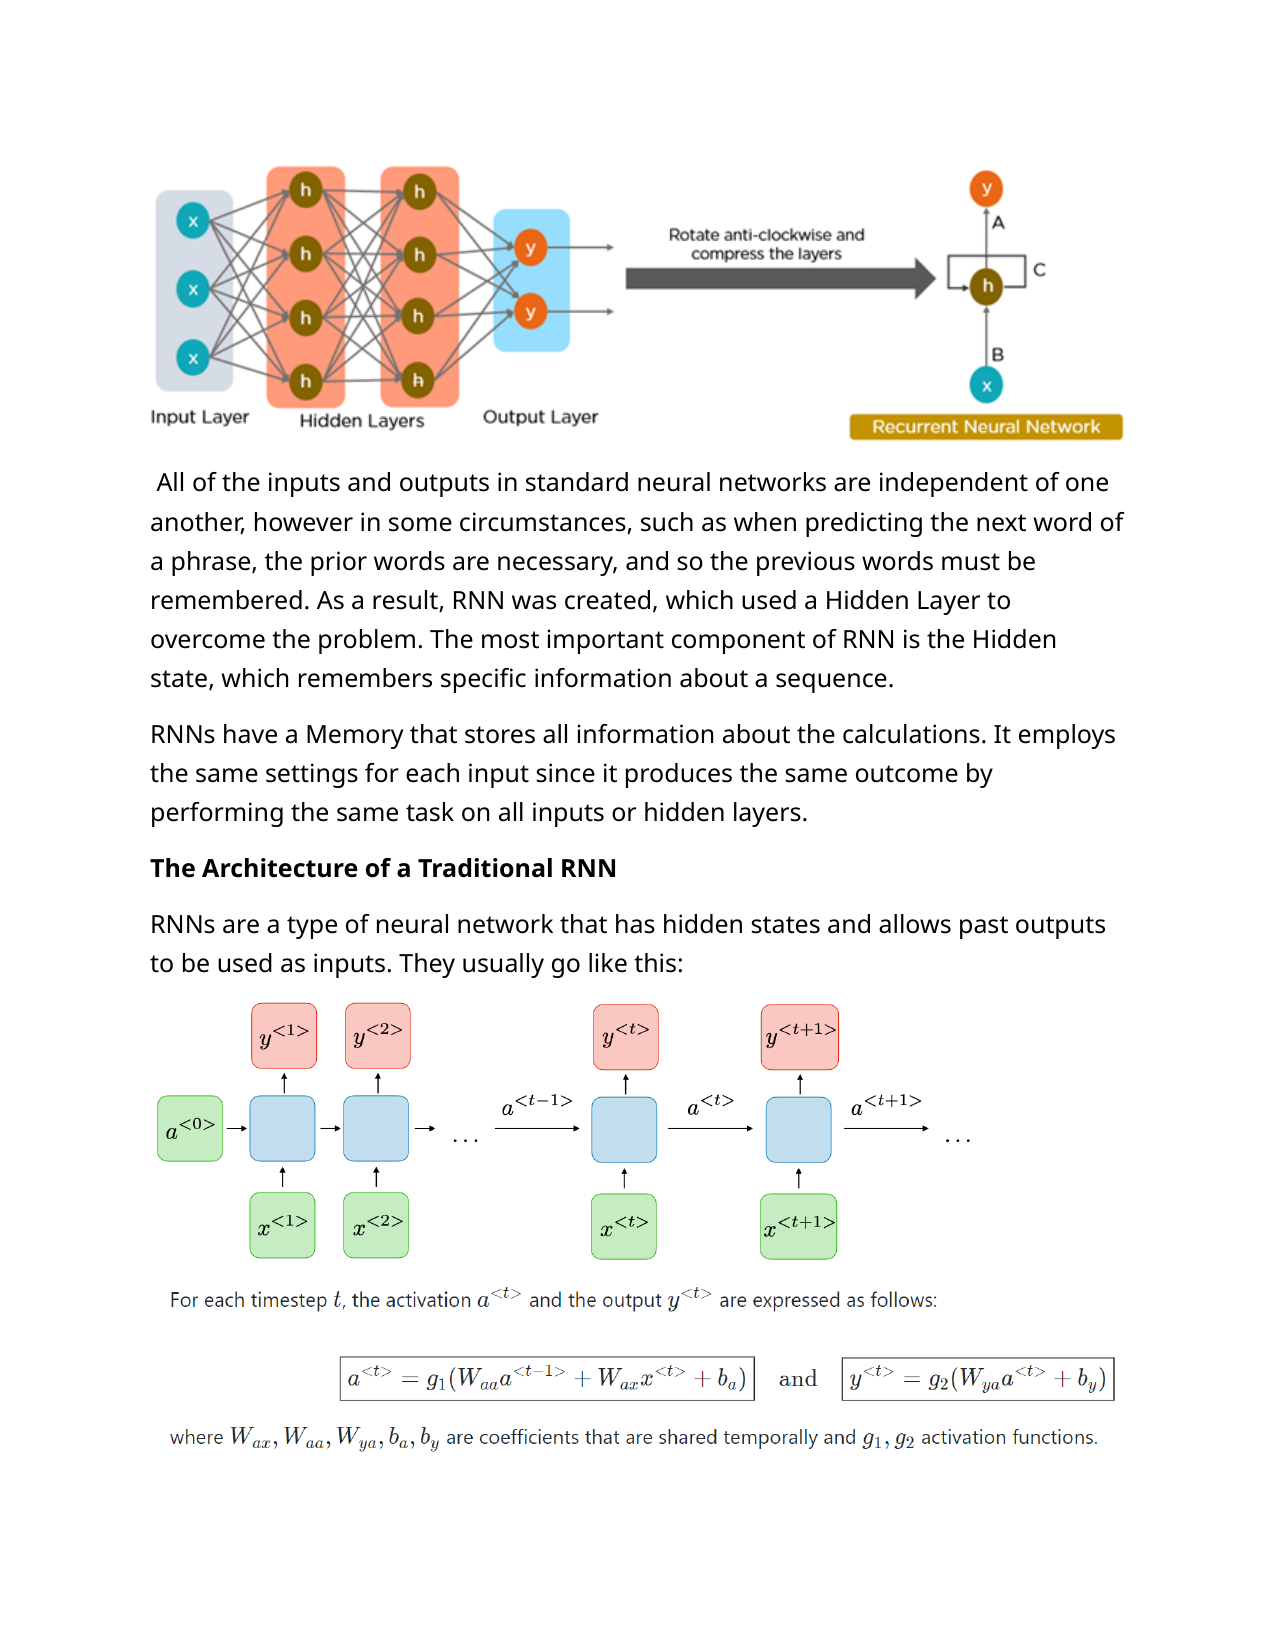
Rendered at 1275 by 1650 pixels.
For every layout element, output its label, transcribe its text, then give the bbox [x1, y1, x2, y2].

text RNNs have a Memory that stores all information about the calculations. It employs the same settings for each input since it produces the same outcome by performing the same task on all inputs or hidden layers. [150, 717, 1125, 829]
picture [150, 1283, 1125, 1454]
text The Architecture of a Traditional RNN [150, 851, 1125, 885]
text All of the inputs and outputs in standard neural networks are independent of one another, however in some circumstances, such as when predicting the next word of a phrase, the prior words are necessary, and so the previous words must be remembered. As a result, RNN was created, which used a Hidden Layer to overcome the problem. The most important component of RNN is the Hidden state, which remembers specific information about a sequence. [150, 465, 1125, 695]
text RNNs are a type of neural network that has hidden states and allows past outputs to be used as inputs. They usually go like this: [150, 907, 1125, 980]
picture [150, 1001, 1125, 1262]
picture [150, 150, 1125, 444]
